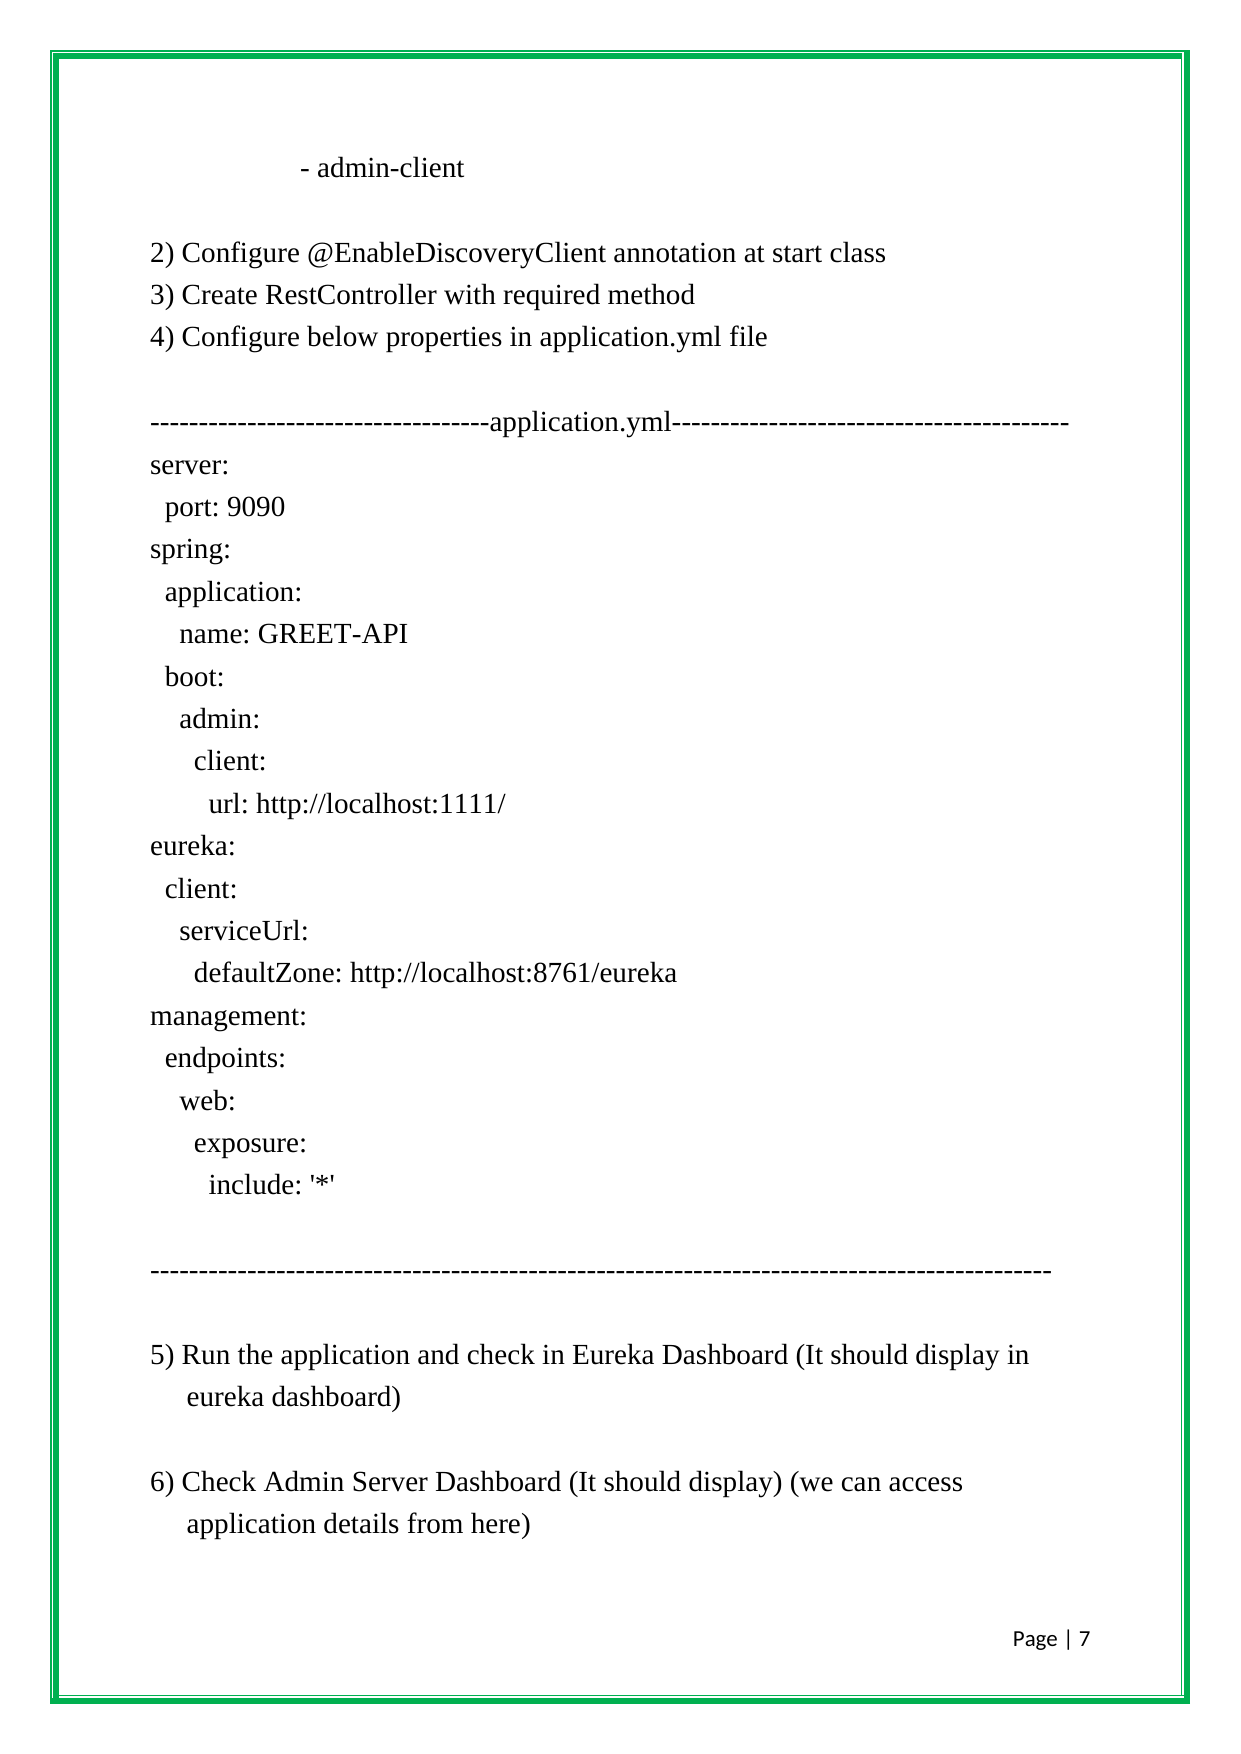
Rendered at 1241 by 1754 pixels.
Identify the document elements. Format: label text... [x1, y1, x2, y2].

text management: [150, 998, 1090, 1031]
text endpoints: [150, 1040, 1090, 1074]
text boot: [150, 659, 1090, 692]
text port: 9090 [150, 489, 1090, 523]
text server: [150, 447, 1090, 480]
text exposure: [150, 1125, 1090, 1159]
text client: [150, 743, 1090, 777]
text url: http://localhost:1111/ [150, 786, 1090, 819]
text -----------------------------------application.yml----------------------------------------- [150, 404, 1090, 438]
text 5) Run the application and check in Eureka Dashboard (It should display in [150, 1337, 1090, 1371]
text spring: [150, 532, 1090, 565]
text 3) Create RestController with required method [150, 277, 1090, 311]
text eureka: [150, 828, 1090, 862]
text application: [150, 574, 1090, 607]
text 2) Configure @EnableDiscoveryClient annotation at start class [150, 235, 1090, 268]
text 6) Check Admin Server Dashboard (It should display) (we can access [150, 1464, 1090, 1498]
text name: GREET-API [150, 616, 1090, 650]
text defaultZone: http://localhost:8761/eureka [150, 956, 1090, 989]
text application details from here) [150, 1507, 1090, 1540]
text admin: [150, 701, 1090, 735]
text 4) Configure below properties in application.yml file [150, 319, 1090, 353]
text web: [150, 1083, 1090, 1116]
text client: [150, 871, 1090, 904]
text - admin-client [150, 150, 1090, 183]
text include: '*' [150, 1167, 1090, 1201]
text serviceUrl: [150, 913, 1090, 947]
text --------------------------------------------------------------------------------------------- [150, 1252, 1090, 1286]
text eureka dashboard) [150, 1379, 1090, 1413]
